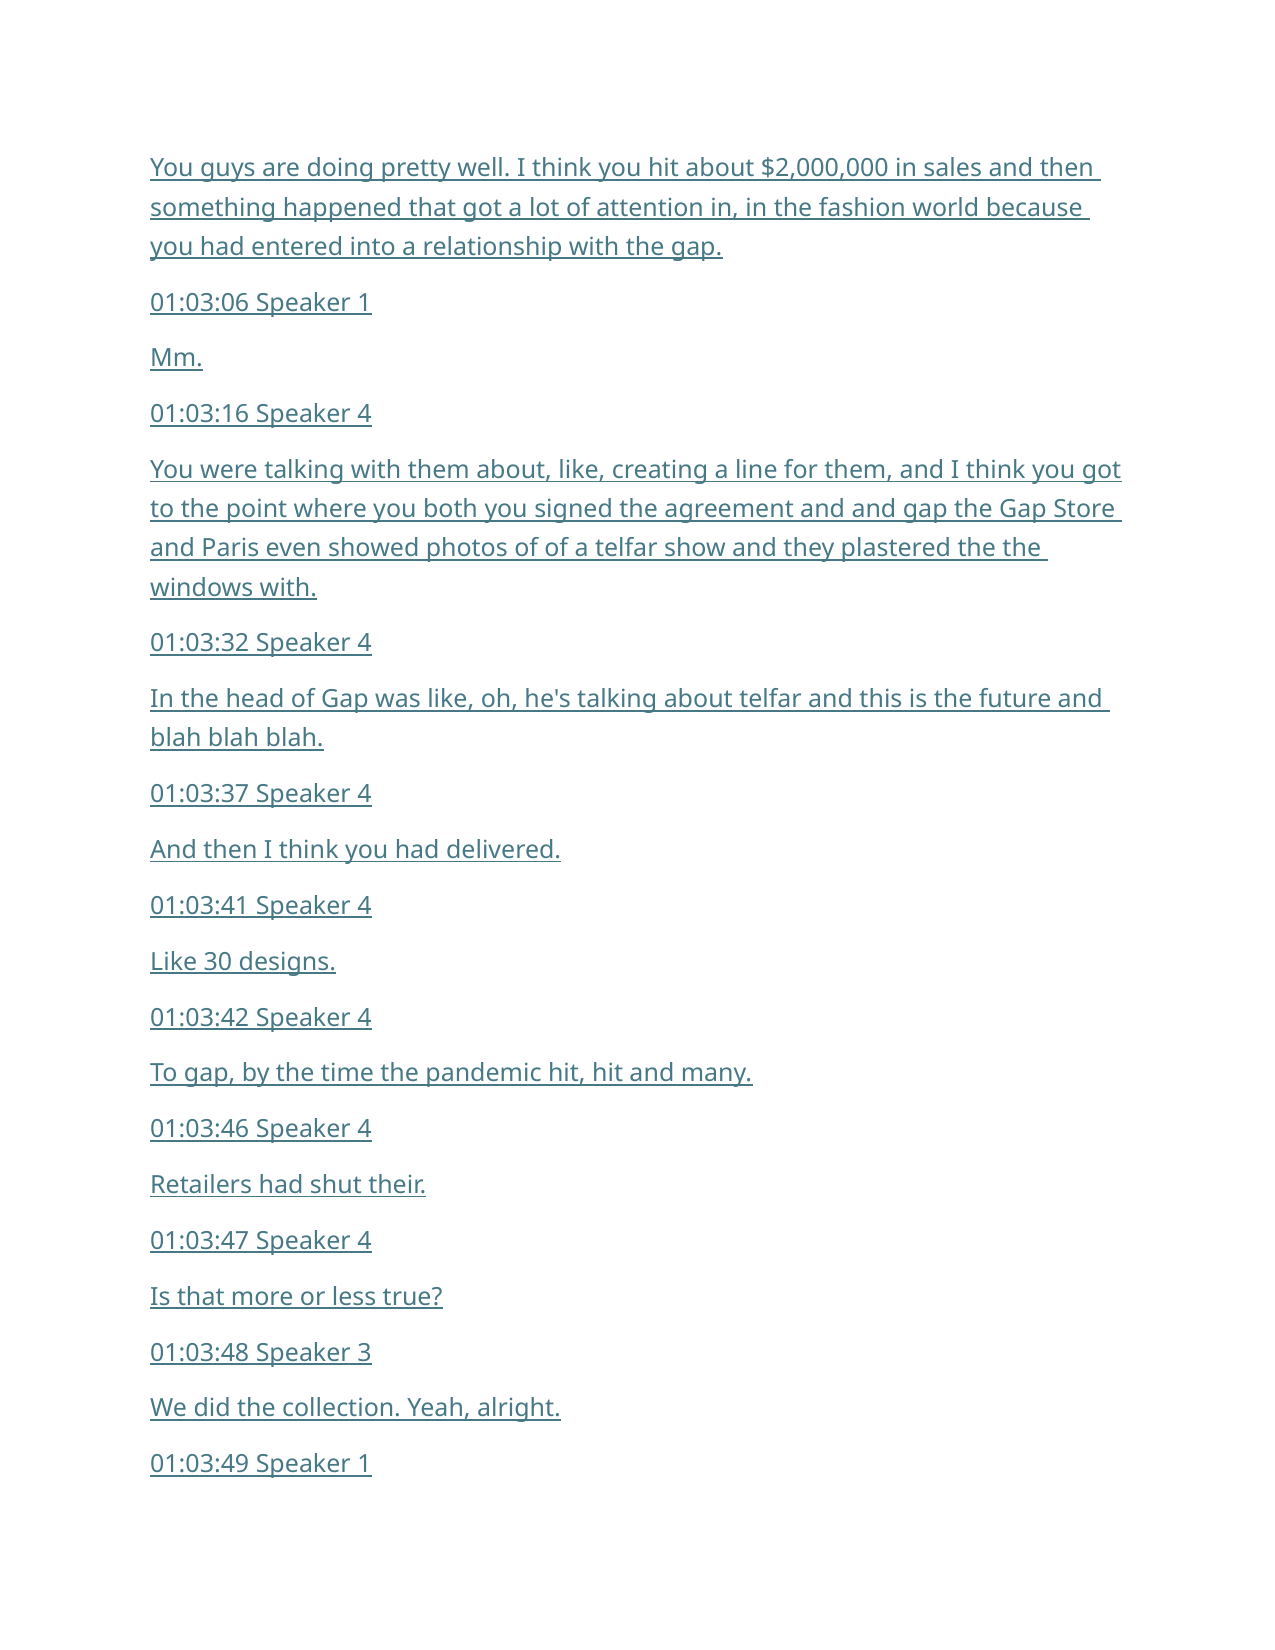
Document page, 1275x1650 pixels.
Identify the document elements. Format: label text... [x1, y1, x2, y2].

text Like 30 designs. [150, 943, 1125, 977]
text 01:03:49 Speaker 1 [150, 1446, 1125, 1480]
text You were talking with them about, like, creating a line for them, and I think you got to the point where you both you signed the agreement and and gap the Gap Store and Paris even showed photos of of a telfar show and they plastered the the windows with. [150, 452, 1125, 603]
text 01:03:16 Speaker 4 [150, 396, 1125, 430]
text 01:03:42 Speaker 4 [150, 999, 1125, 1033]
text 01:03:47 Speaker 4 [150, 1222, 1125, 1257]
text 01:03:37 Speaker 4 [150, 776, 1125, 810]
text 01:03:46 Speaker 4 [150, 1111, 1125, 1145]
text 01:03:41 Speaker 4 [150, 887, 1125, 922]
text 01:03:06 Speaker 1 [150, 284, 1125, 318]
text 01:03:32 Speaker 4 [150, 625, 1125, 659]
text Mm. [150, 340, 1125, 374]
text In the head of Gap was like, oh, he's talking about telfar and this is the future and blah blah blah. [150, 681, 1125, 754]
text You guys are doing pretty well. I think you hit about $2,000,000 in sales and then something happened that got a lot of attention in, in the fashion world because you had entered into a relationship with the gap. [150, 150, 1125, 262]
text 01:03:48 Speaker 3 [150, 1334, 1125, 1368]
text And then I think you had delivered. [150, 832, 1125, 866]
text Is that more or less true? [150, 1278, 1125, 1312]
text We did the collection. Yeah, alright. [150, 1390, 1125, 1424]
text To gap, by the time the pandemic hit, hit and many. [150, 1055, 1125, 1089]
text Retailers had shut their. [150, 1167, 1125, 1201]
